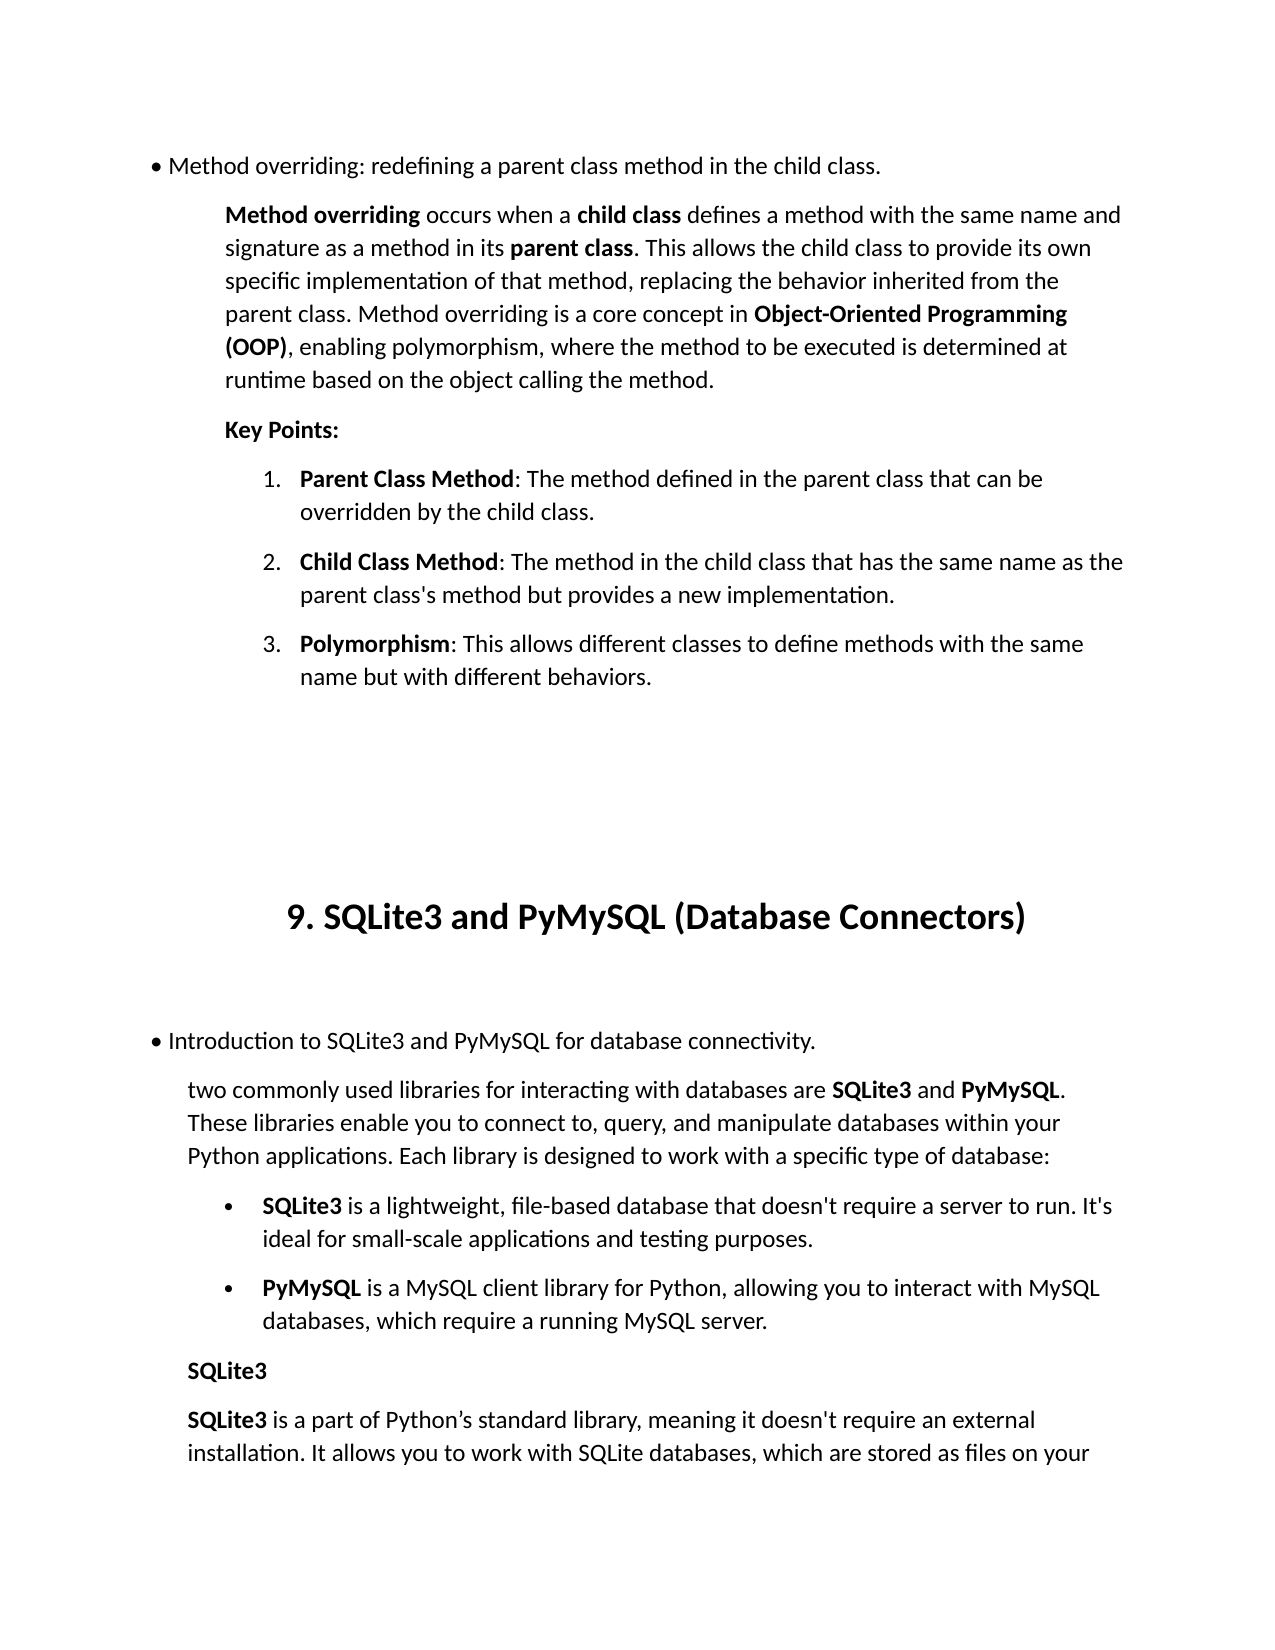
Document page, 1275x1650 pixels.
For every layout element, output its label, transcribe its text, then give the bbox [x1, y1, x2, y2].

text • Introduction to SQLite3 and PyMySQL for database connectivity. [150, 1025, 1125, 1056]
list SQLite3 and PyMySQL (Database Connectors) [187, 893, 1125, 938]
list Parent Class Method: The method defined in the parent class that can be overridden by the child class. [262, 463, 1125, 527]
list PyMySQL is a MySQL client library for Python, allowing you to interact with MySQL databases, which require a running MySQL server. [225, 1272, 1125, 1336]
list Child Class Method: The method in the child class that has the same name as the parent class's method but provides a new implementation. [262, 546, 1125, 609]
text • Method overriding: redefining a parent class method in the child class. [150, 150, 1125, 181]
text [187, 1404, 1125, 1468]
text Key Points: [225, 414, 1125, 444]
text Method overriding occurs when a child class defines a method with the same name and signature as a method in its parent class. This allows the child class to provide its own specific implementation of that method, replacing the behavior inherited from the parent class. Method overriding is a core concept in Object-Oriented Programming (OOP), enabling polymorphism, where the method to be executed is determined at runtime based on the object calling the method. [225, 199, 1125, 395]
list SQLite3 is a lightweight, file-based database that doesn't require a server to run. It's ideal for small-scale applications and testing purposes. [225, 1190, 1125, 1253]
list Polymorphism: This allows different classes to define methods with the same name but with different behaviors. [262, 628, 1125, 692]
text two commonly used libraries for interacting with databases are SQLite3 and PyMySQL. These libraries enable you to connect to, query, and manipulate databases within your Python applications. Each library is designed to work with a specific type of database: [187, 1074, 1125, 1171]
text SQLite3 [187, 1355, 1125, 1386]
